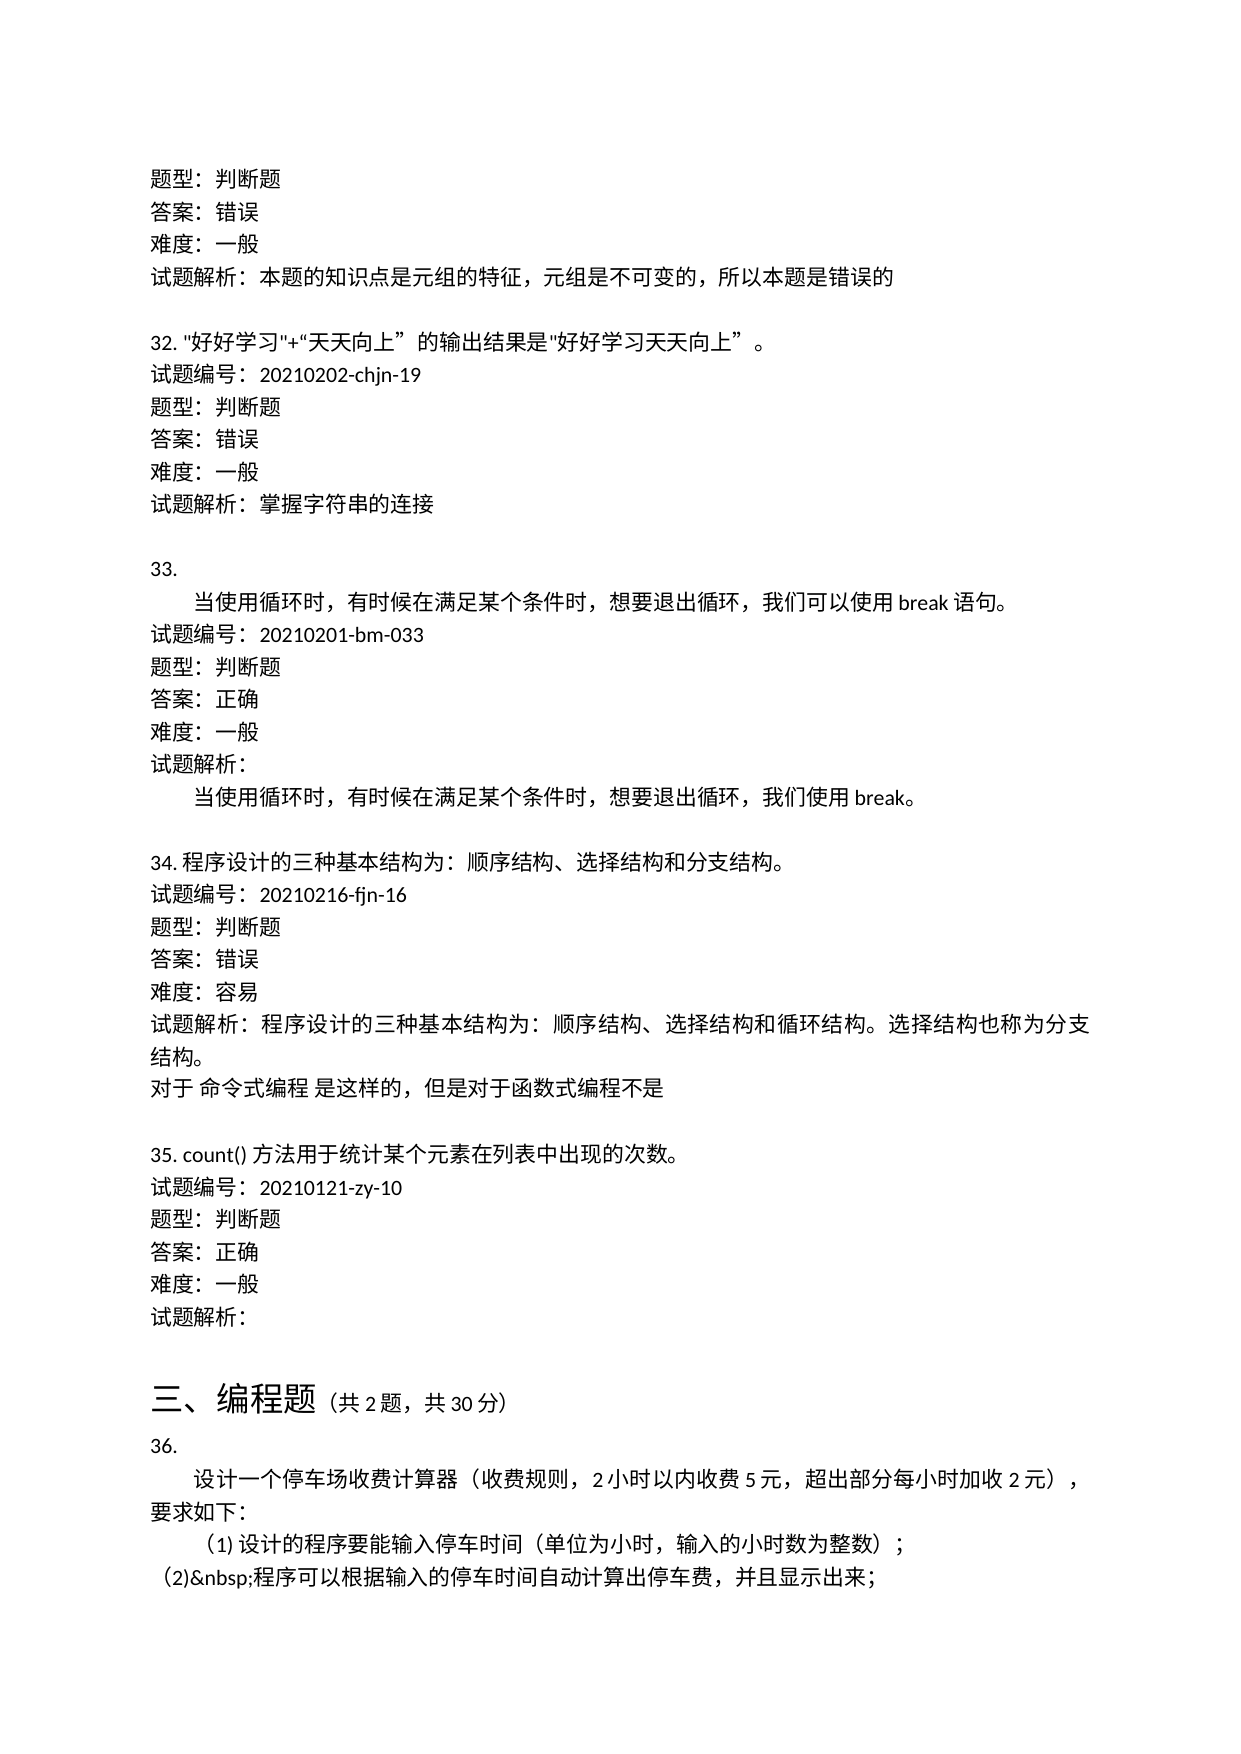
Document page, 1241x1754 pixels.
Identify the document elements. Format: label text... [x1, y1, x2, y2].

text （1) 设计的程序要能输入停车时间（单位为小时，输入的小时数为整数）； [150, 1527, 1090, 1559]
text 题型：判断题 [150, 162, 1090, 194]
text 试题编号：20210202-chjn-19 [150, 357, 1090, 389]
text 试题编号：20210121-zy-10 [150, 1169, 1090, 1202]
text 32. "好好学习"+“天天向上”的输出结果是"好好学习天天向上”。 [150, 324, 1090, 357]
text 难度：一般 [150, 1267, 1090, 1299]
text （2)&nbsp;程序可以根据输入的停车时间自动计算出停车费，并且显示出来； [150, 1559, 1090, 1592]
text 难度：一般 [150, 227, 1090, 259]
text 试题解析： [150, 747, 1090, 779]
text 试题解析： [150, 1299, 1090, 1332]
text 当使用循环时，有时候在满足某个条件时，想要退出循环，我们使用break。 [150, 779, 1090, 812]
text 难度：一般 [150, 454, 1090, 487]
text 三、编程题（共2题，共30分） [150, 1364, 1090, 1429]
text 当使用循环时，有时候在满足某个条件时，想要退出循环，我们可以使用break语句。 [150, 584, 1090, 617]
text 题型：判断题 [150, 649, 1090, 682]
text 答案：错误 [150, 942, 1090, 974]
text 难度：容易 [150, 974, 1090, 1007]
text 答案：正确 [150, 1234, 1090, 1267]
text 35. count() 方法用于统计某个元素在列表中出现的次数。 [150, 1137, 1090, 1169]
text 答案：错误 [150, 422, 1090, 454]
text 试题编号：20210216-fjn-16 [150, 877, 1090, 909]
text 试题解析：程序设计的三种基本结构为：顺序结构、选择结构和循环结构。选择结构也称为分支结构。 [150, 1007, 1090, 1072]
text 试题解析：本题的知识点是元组的特征，元组是不可变的，所以本题是错误的 [150, 259, 1090, 292]
text 33. [150, 552, 1090, 584]
text 试题解析：掌握字符串的连接 [150, 487, 1090, 519]
text 答案：正确 [150, 682, 1090, 714]
text 题型：判断题 [150, 909, 1090, 942]
text 答案：错误 [150, 194, 1090, 227]
text 34. 程序设计的三种基本结构为：顺序结构、选择结构和分支结构。 [150, 844, 1090, 877]
text 36. [150, 1429, 1090, 1462]
text 题型：判断题 [150, 1202, 1090, 1234]
text 设计一个停车场收费计算器（收费规则，2小时以内收费5元，超出部分每小时加收2元），要求如下： [150, 1462, 1090, 1527]
text 试题编号：20210201-bm-033 [150, 617, 1090, 649]
text 难度：一般 [150, 714, 1090, 747]
text 题型：判断题 [150, 389, 1090, 422]
text 对于 命令式编程 是这样的，但是对于函数式编程不是 [150, 1072, 1090, 1104]
